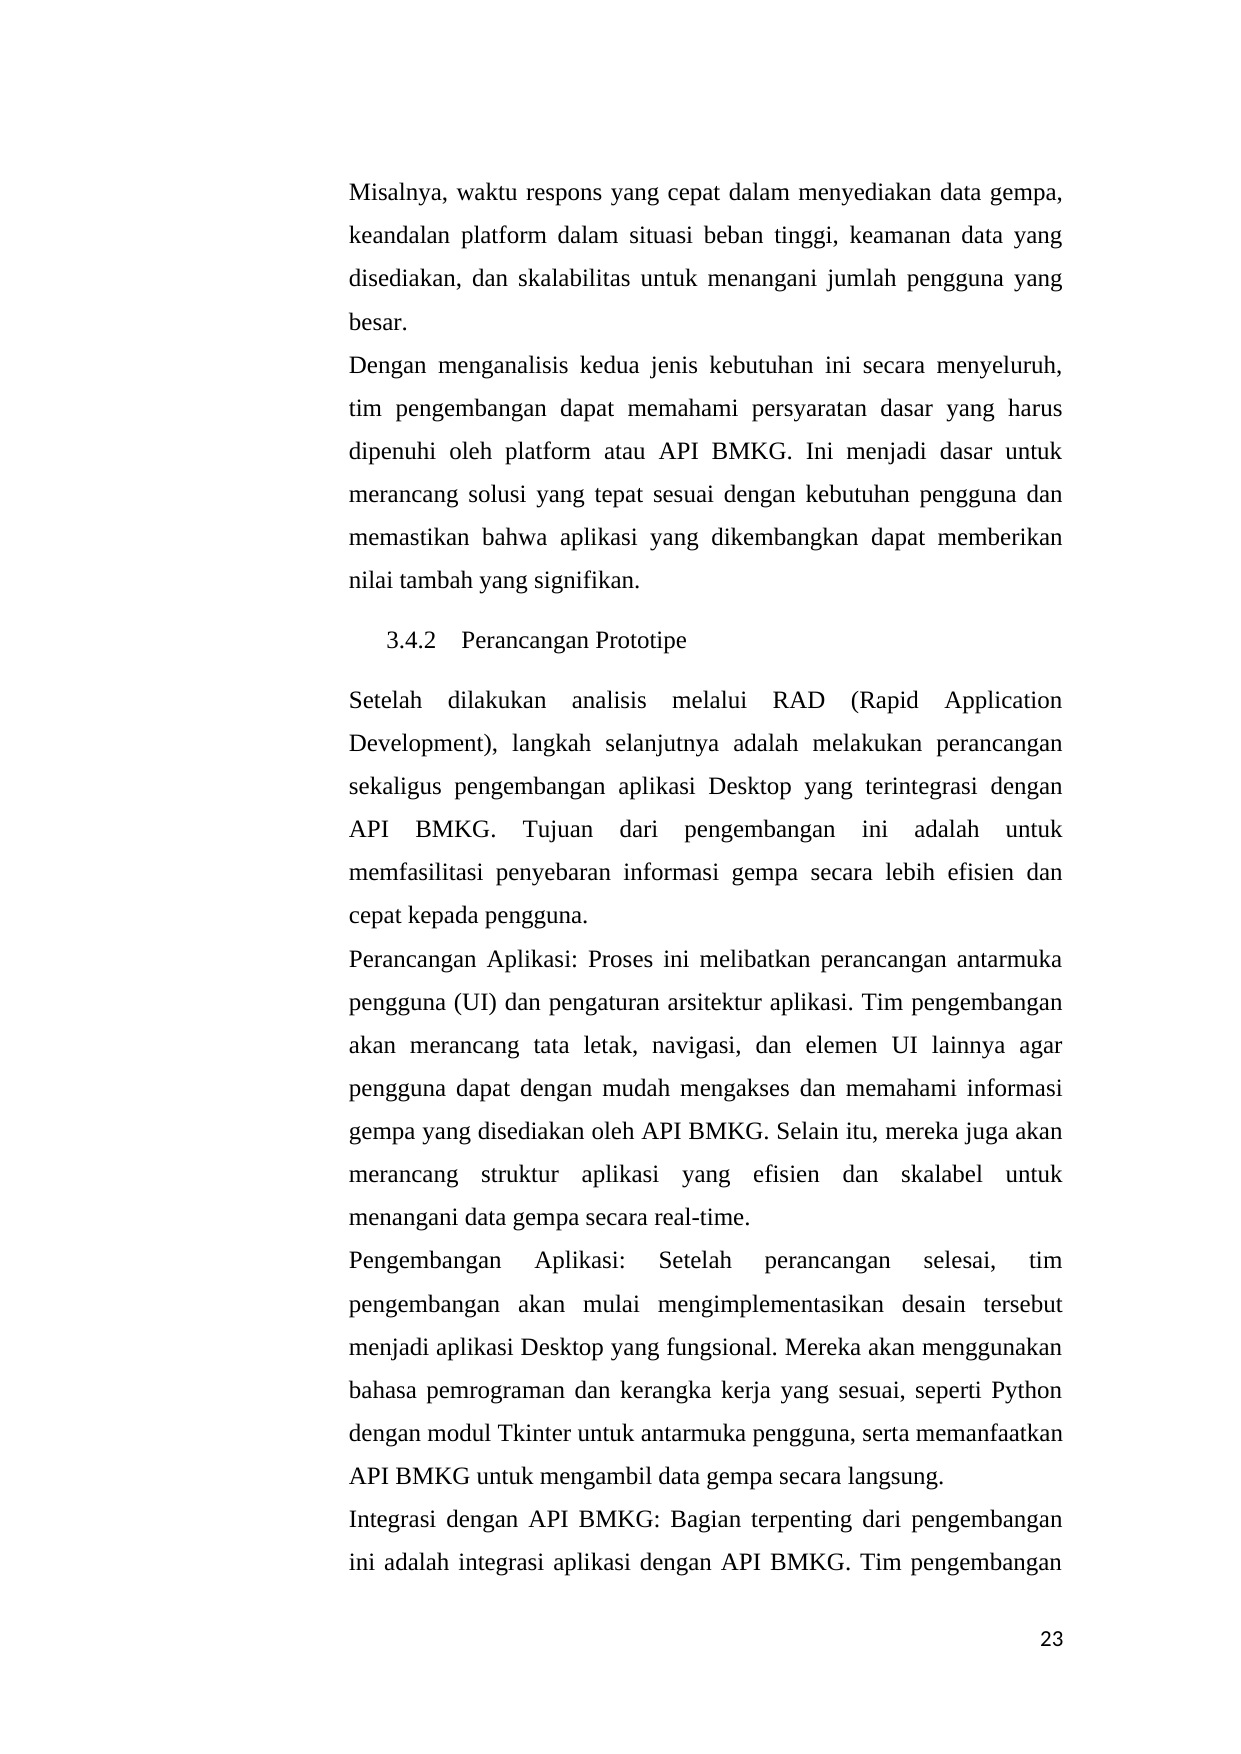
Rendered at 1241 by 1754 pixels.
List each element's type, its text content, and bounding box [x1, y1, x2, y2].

list Pengembangan Aplikasi: Setelah perancangan selesai, tim pengembangan akan mulai mengimplementasikan desain tersebut menjadi aplikasi Desktop yang fungsional. Mereka akan menggunakan bahasa pemrograman dan kerangka kerja yang sesuai, seperti Python dengan modul Tkinter untuk antarmuka pengguna, serta memanfaatkan API BMKG untuk mengambil data gempa secara langsung. [349, 1246, 1063, 1490]
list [349, 1504, 1063, 1576]
list Dengan menganalisis kedua jenis kebutuhan ini secara menyeluruh, tim pengembangan dapat memahami persyaratan dasar yang harus dipenuhi oleh platform atau API BMKG. Ini menjadi dasar untuk merancang solusi yang tepat sesuai dengan kebutuhan pengguna dan memastikan bahwa aplikasi yang dikembangkan dapat memberikan nilai tambah yang signifikan. [349, 350, 1063, 594]
list Setelah dilakukan analisis melalui RAD (Rapid Application Development), langkah selanjutnya adalah melakukan perancangan sekaligus pengembangan aplikasi Desktop yang terintegrasi dengan API BMKG. Tujuan dari pengembangan ini adalah untuk memfasilitasi penyebaran informasi gempa secara lebih efisien dan cepat kepada pengguna. [349, 685, 1063, 929]
subtitle Perancangan Prototipe [386, 625, 1063, 654]
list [311, 177, 1063, 335]
list Perancangan Aplikasi: Proses ini melibatkan perancangan antarmuka pengguna (UI) dan pengaturan arsitektur aplikasi. Tim pengembangan akan merancang tata letak, navigasi, dan elemen UI lainnya agar pengguna dapat dengan mudah mengakses dan memahami informasi gempa yang disediakan oleh API BMKG. Selain itu, mereka juga akan merancang struktur aplikasi yang efisien dan skalabel untuk menangani data gempa secara real-time. [349, 944, 1063, 1231]
